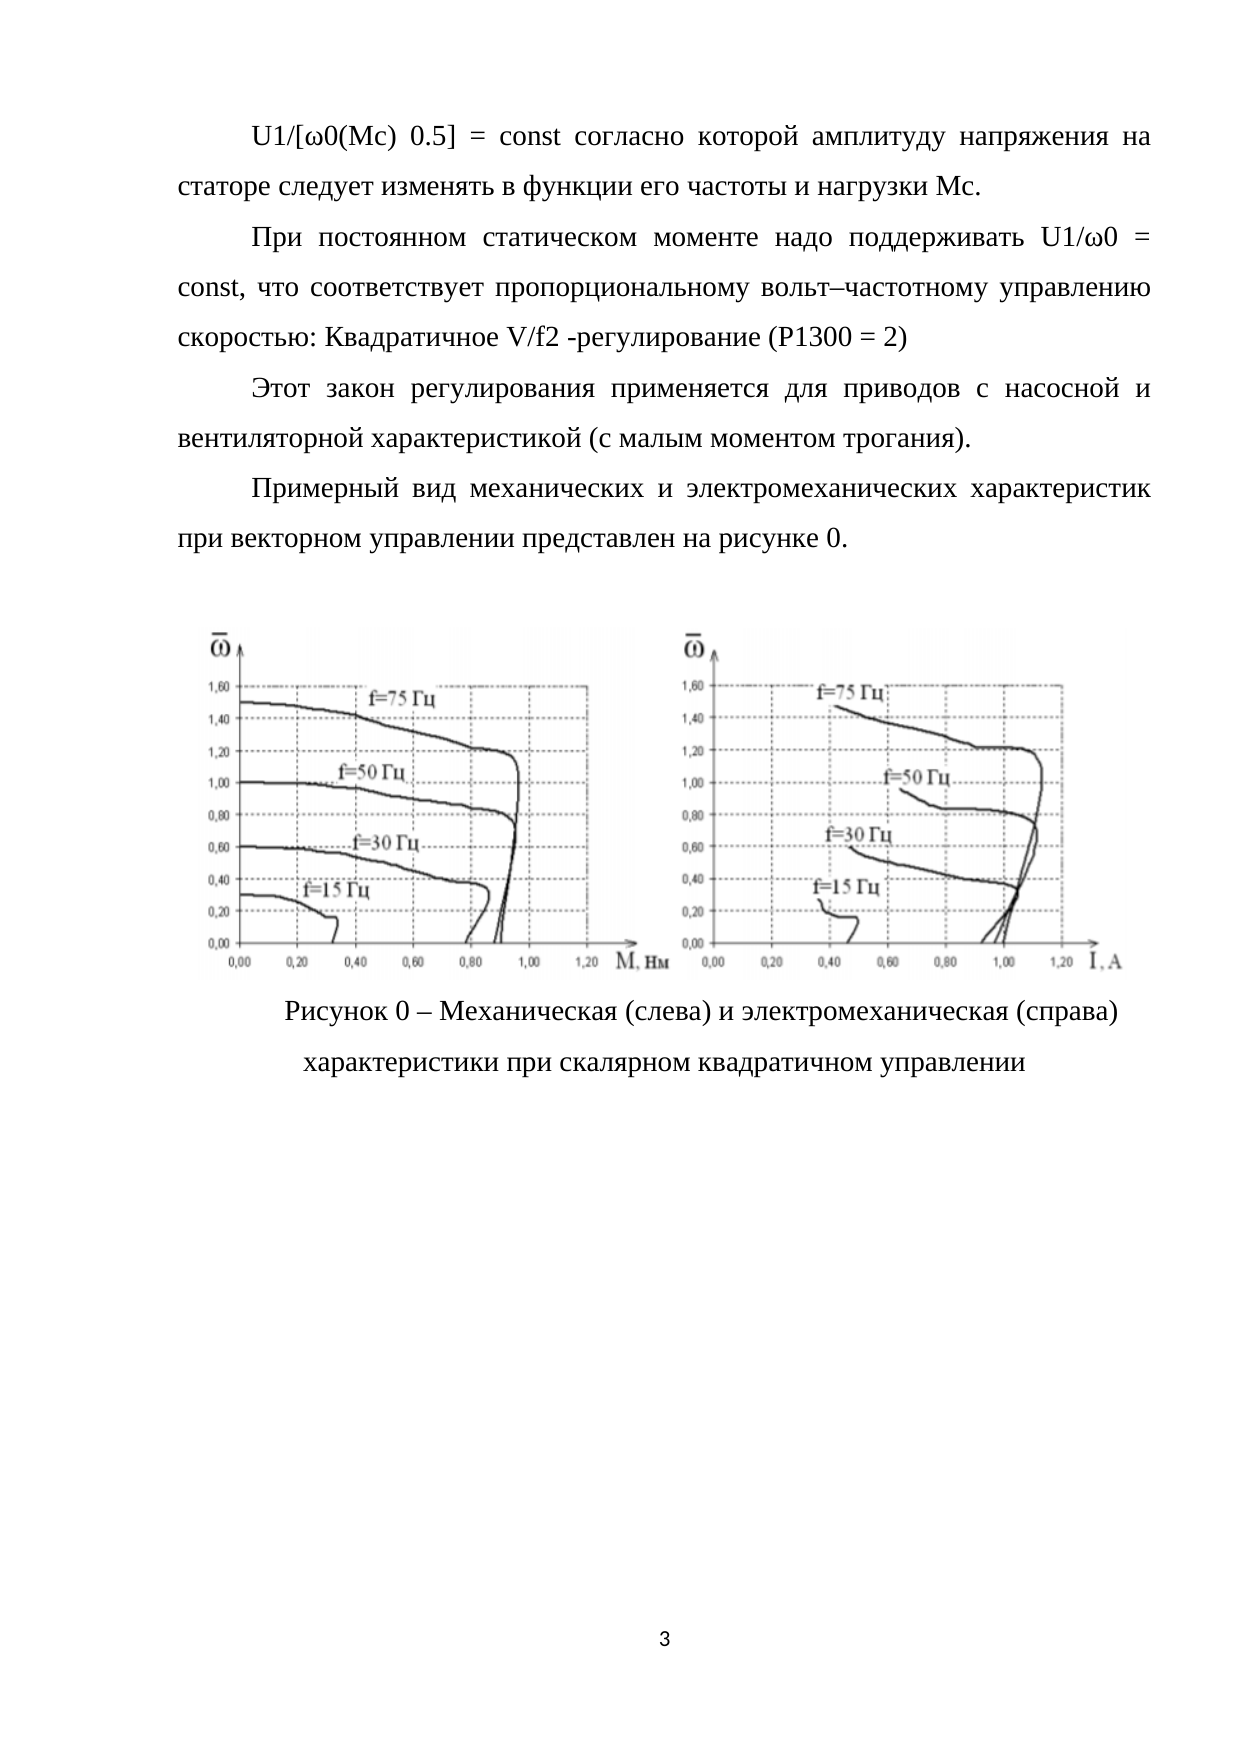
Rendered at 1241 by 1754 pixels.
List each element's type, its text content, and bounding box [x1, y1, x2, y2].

text U1/[ω0(Мс) 0.5] = const согласно которой амплитуду напряжения на статоре следует изменять в функции его частоты и нагрузки Мс. [177, 118, 1152, 202]
text Этот закон регулирования применяется для приводов с насосной и вентиляторной характеристикой (с малым моментом трогания). [177, 370, 1152, 453]
picture [178, 621, 1151, 980]
text При постоянном статическом моменте надо поддерживать U1/ω0 = const, что соответствует пропорциональному вольт–частотному управлению скоростью: Квадратичное V/f2 -регулирование (Р1300 = 2) [177, 219, 1152, 353]
text Примерный вид механических и электромеханических характеристик при векторном управлении представлен на рисунке 0. [177, 470, 1152, 554]
text Рисунок 0 – Механическая (слева) и электромеханическая (справа) характеристики при скалярном квадратичном управлении [177, 993, 1152, 1077]
